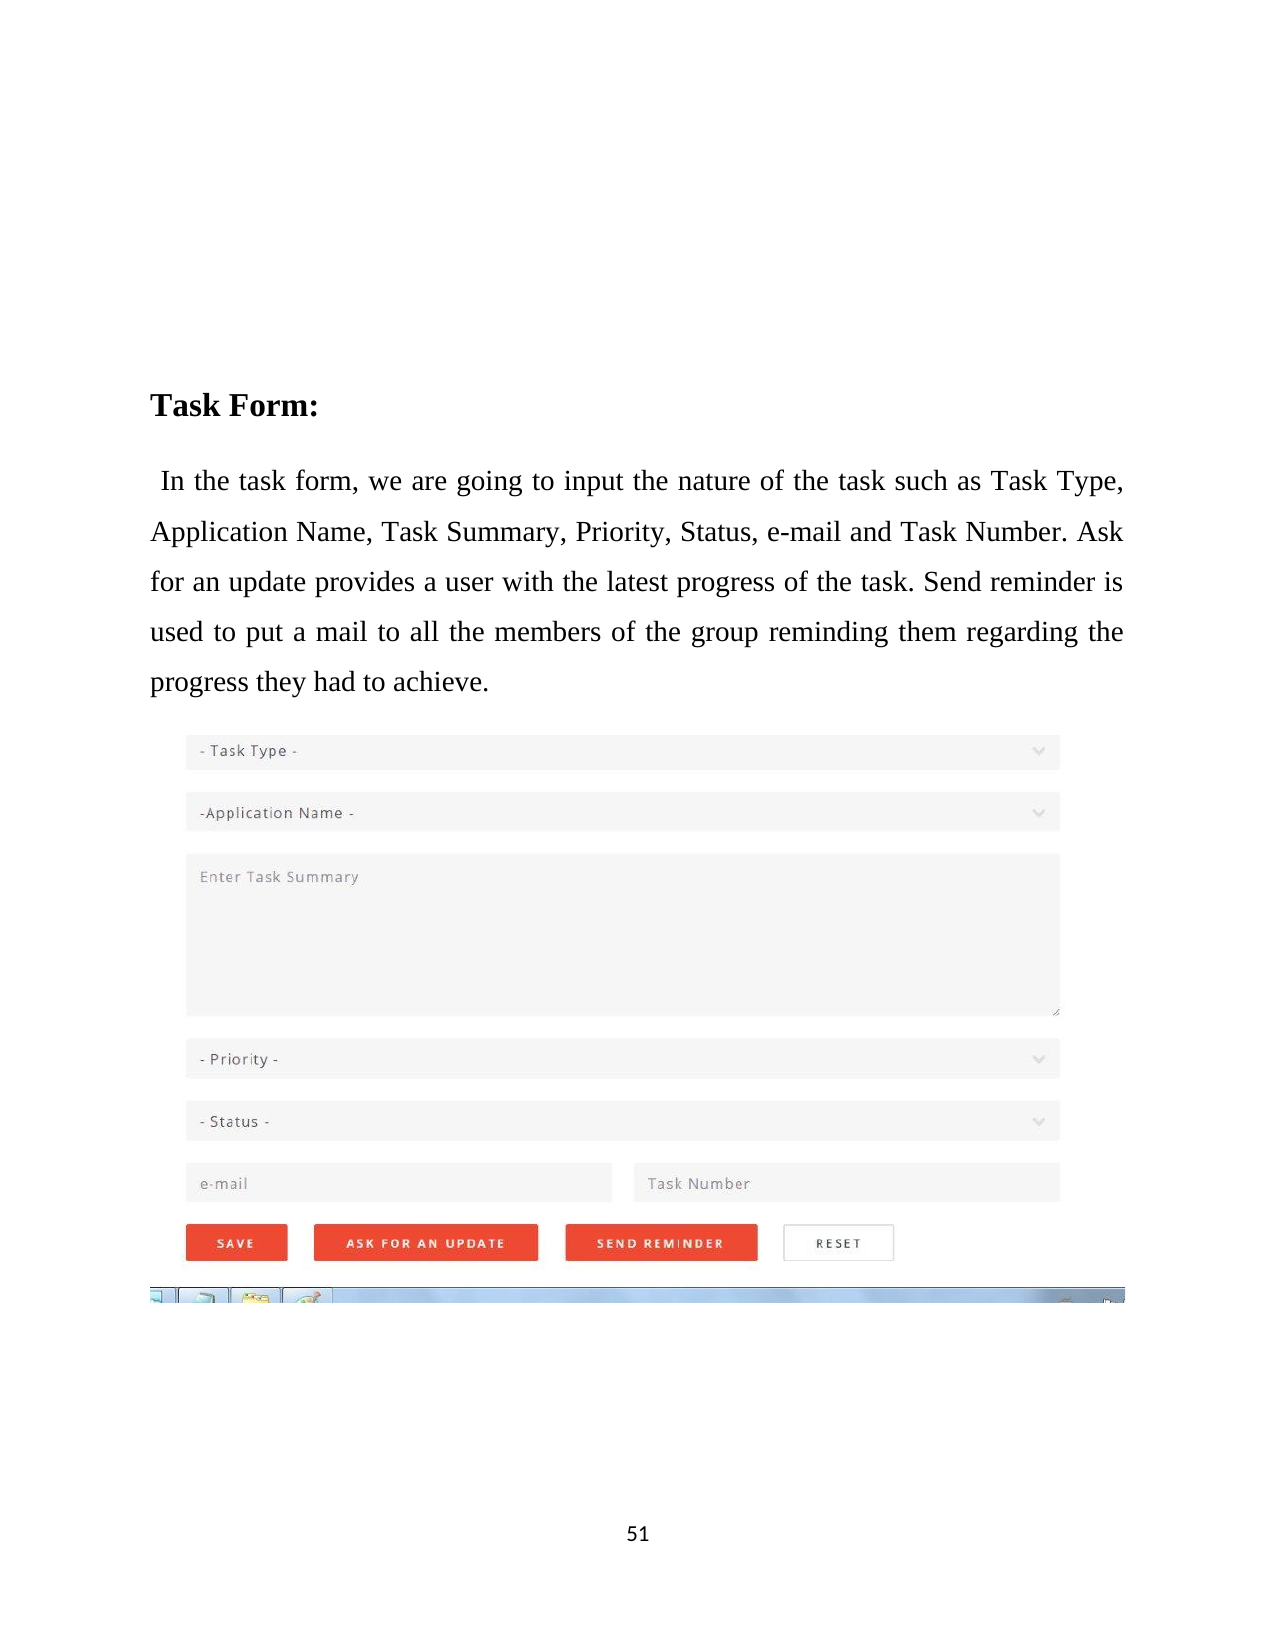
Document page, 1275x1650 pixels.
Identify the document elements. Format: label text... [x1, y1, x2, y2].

text In the task form, we are going to input the nature of the task such as Task Type, Application Name, Task Summary, Priority, Status, e-mail and Task Number. Ask for an update provides a user with the latest progress of the task. Send reminder is used to put a mail to all the members of the group reminding them regarding the progress they had to achieve. [150, 463, 1125, 698]
picture [150, 735, 1125, 1303]
text Task Form: [150, 385, 1125, 423]
